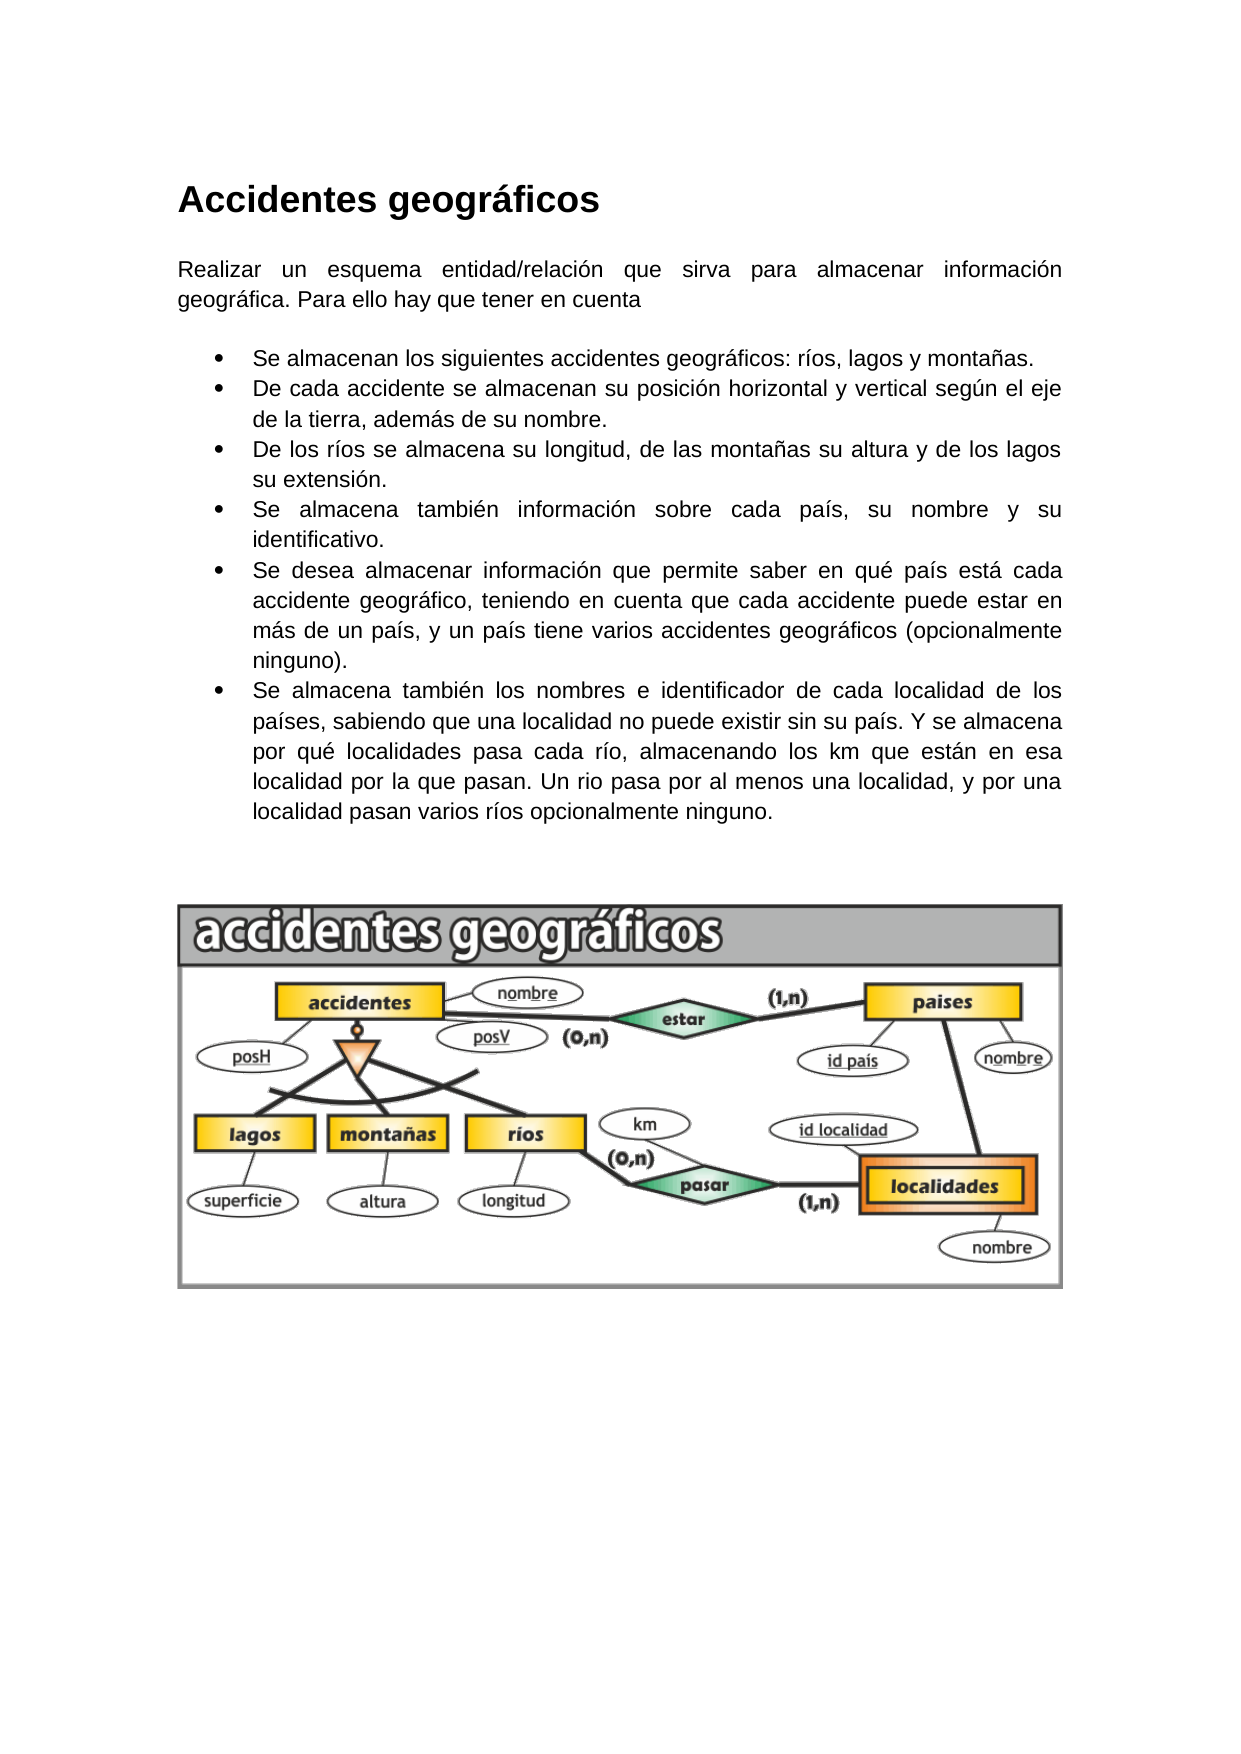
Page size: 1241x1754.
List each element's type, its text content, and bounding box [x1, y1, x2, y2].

list Se desea almacenar información que permite saber en qué país está cada accidente geográfico, teniendo en cuenta que cada accidente puede estar en más de un país, y un país tiene varios accidentes geográficos (opcionalmente ninguno). [215, 557, 1063, 673]
picture [177, 904, 1063, 1289]
list Se almacena también información sobre cada país, su nombre y su identificativo. [215, 496, 1063, 553]
list De los ríos se almacena su longitud, de las montañas su altura y de los lagos su extensión. [215, 436, 1063, 492]
list De cada accidente se almacenan su posición horizontal y vertical según el eje de la tierra, además de su nombre. [215, 375, 1063, 432]
list Se almacenan los siguientes accidentes geográficos: ríos, lagos y montañas. [215, 345, 1063, 371]
text Realizar un esquema entidad/relación que sirva para almacenar información geográfica. Para ello hay que tener en cuenta [177, 256, 1063, 312]
text Accidentes geográficos [177, 177, 1063, 220]
list Se almacena también los nombres e identificador de cada localidad de los países, sabiendo que una localidad no puede existir sin su país. Y se almacena por qué localidades pasa cada río, almacenando los km que están en esa localidad por la que pasan. Un rio pasa por al menos una localidad, y por una localidad pasan varios ríos opcionalmente ninguno. [215, 677, 1063, 824]
